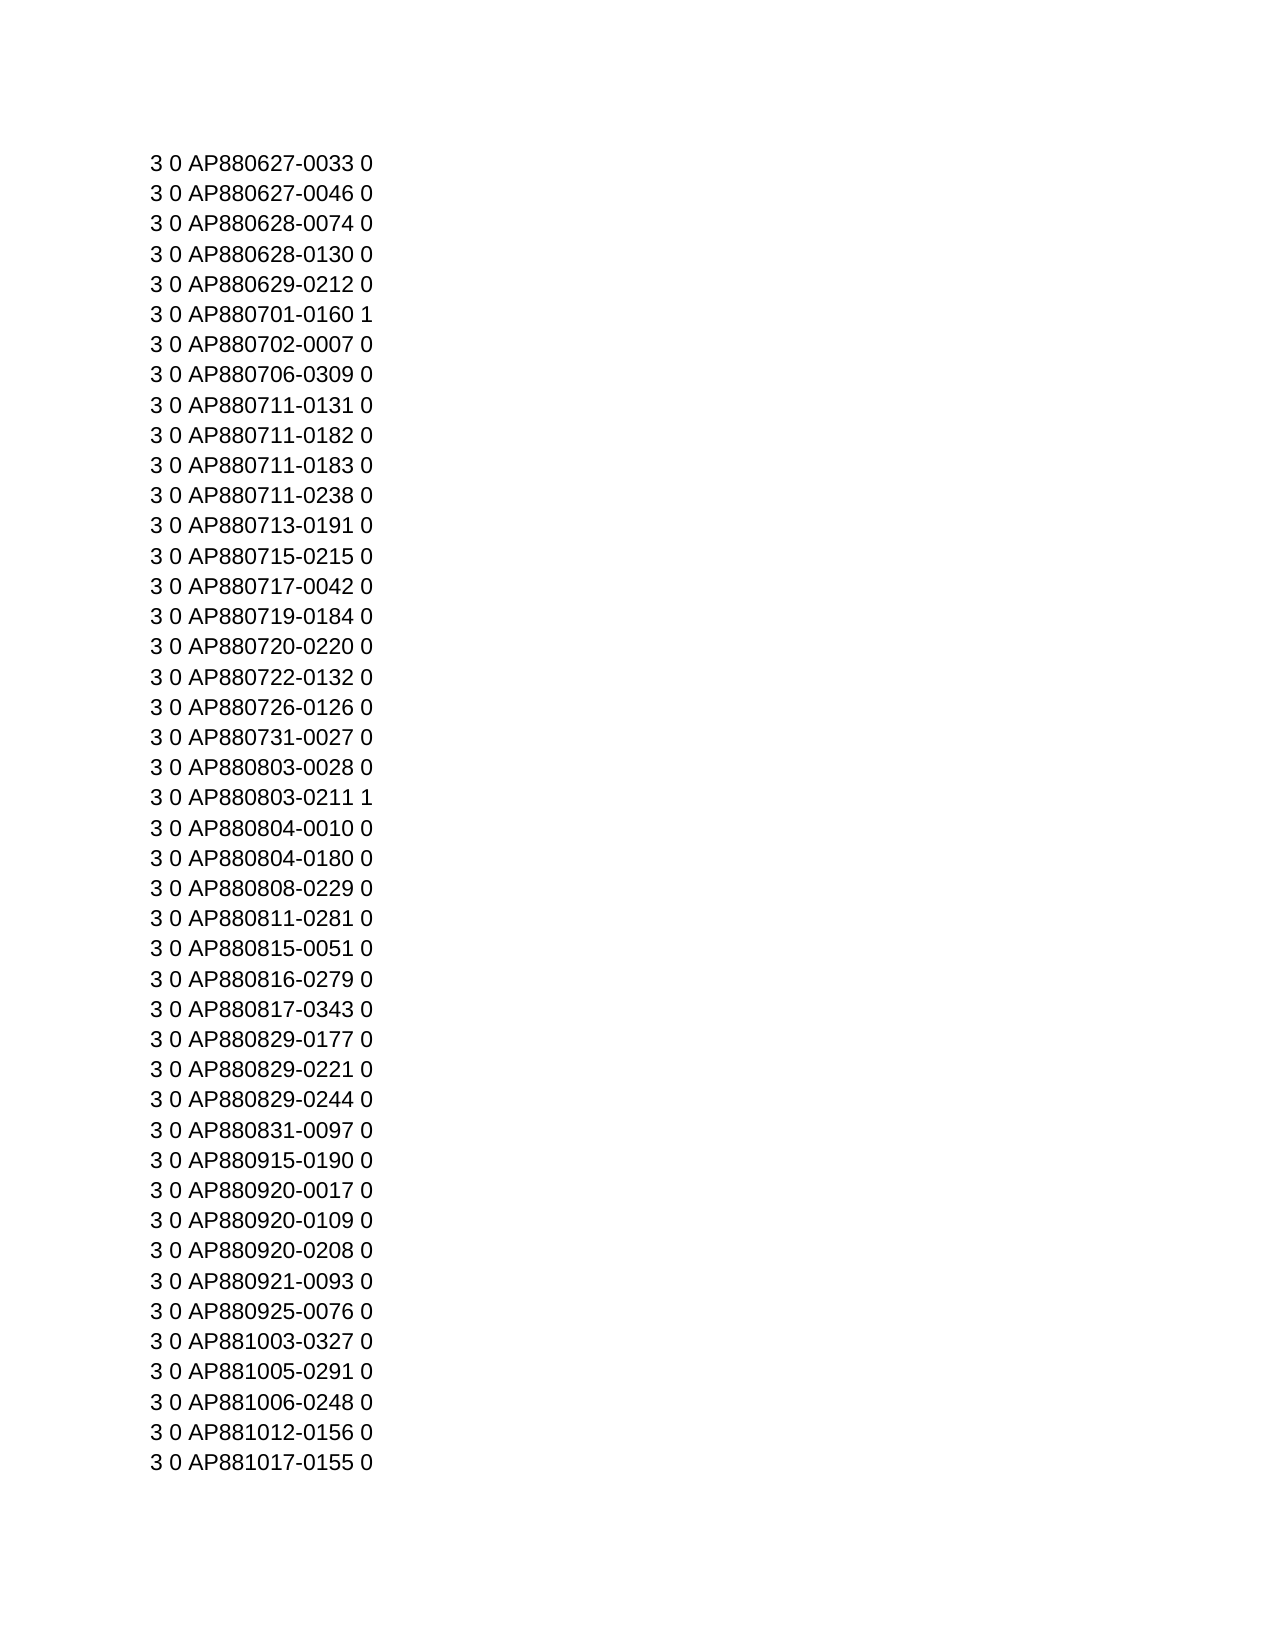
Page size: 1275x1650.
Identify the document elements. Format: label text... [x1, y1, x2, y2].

text 3 0 AP880816-0279 0 [150, 966, 1125, 992]
text 3 0 AP880719-0184 0 [150, 603, 1125, 629]
text 3 0 AP880808-0229 0 [150, 875, 1125, 901]
text 3 0 AP880713-0191 0 [150, 512, 1125, 539]
text 3 0 AP880829-0221 0 [150, 1056, 1125, 1083]
text 3 0 AP880711-0183 0 [150, 452, 1125, 478]
text 3 0 AP880711-0182 0 [150, 422, 1125, 448]
text 3 0 AP880920-0109 0 [150, 1207, 1125, 1234]
text 3 0 AP880627-0033 0 [150, 150, 1125, 176]
text 3 0 AP880629-0212 0 [150, 271, 1125, 297]
text 3 0 AP880831-0097 0 [150, 1117, 1125, 1143]
text 3 0 AP880715-0215 0 [150, 543, 1125, 569]
text 3 0 AP881006-0248 0 [150, 1388, 1125, 1415]
text 3 0 AP880915-0190 0 [150, 1147, 1125, 1173]
text 3 0 AP881005-0291 0 [150, 1358, 1125, 1385]
text 3 0 AP880722-0132 0 [150, 663, 1125, 690]
text 3 0 AP880702-0007 0 [150, 331, 1125, 358]
text 3 0 AP880726-0126 0 [150, 694, 1125, 720]
text 3 0 AP880920-0017 0 [150, 1177, 1125, 1203]
text 3 0 AP881012-0156 0 [150, 1419, 1125, 1445]
text 3 0 AP880720-0220 0 [150, 633, 1125, 660]
text 3 0 AP880711-0238 0 [150, 482, 1125, 509]
text 3 0 AP881003-0327 0 [150, 1328, 1125, 1354]
text 3 0 AP880829-0244 0 [150, 1086, 1125, 1113]
text 3 0 AP881017-0155 0 [150, 1449, 1125, 1475]
text 3 0 AP880804-0180 0 [150, 845, 1125, 871]
text 3 0 AP880829-0177 0 [150, 1026, 1125, 1052]
text 3 0 AP880628-0074 0 [150, 210, 1125, 237]
text 3 0 AP880815-0051 0 [150, 935, 1125, 962]
text 3 0 AP880921-0093 0 [150, 1268, 1125, 1294]
text 3 0 AP880731-0027 0 [150, 724, 1125, 750]
text 3 0 AP880817-0343 0 [150, 996, 1125, 1022]
text 3 0 AP880701-0160 1 [150, 301, 1125, 327]
text 3 0 AP880803-0028 0 [150, 754, 1125, 781]
text 3 0 AP880804-0010 0 [150, 814, 1125, 841]
text 3 0 AP880628-0130 0 [150, 241, 1125, 267]
text 3 0 AP880706-0309 0 [150, 361, 1125, 388]
text 3 0 AP880717-0042 0 [150, 573, 1125, 599]
text 3 0 AP880711-0131 0 [150, 392, 1125, 418]
text 3 0 AP880803-0211 1 [150, 784, 1125, 811]
text 3 0 AP880920-0208 0 [150, 1237, 1125, 1264]
text 3 0 AP880925-0076 0 [150, 1298, 1125, 1324]
text 3 0 AP880627-0046 0 [150, 180, 1125, 207]
text 3 0 AP880811-0281 0 [150, 905, 1125, 932]
